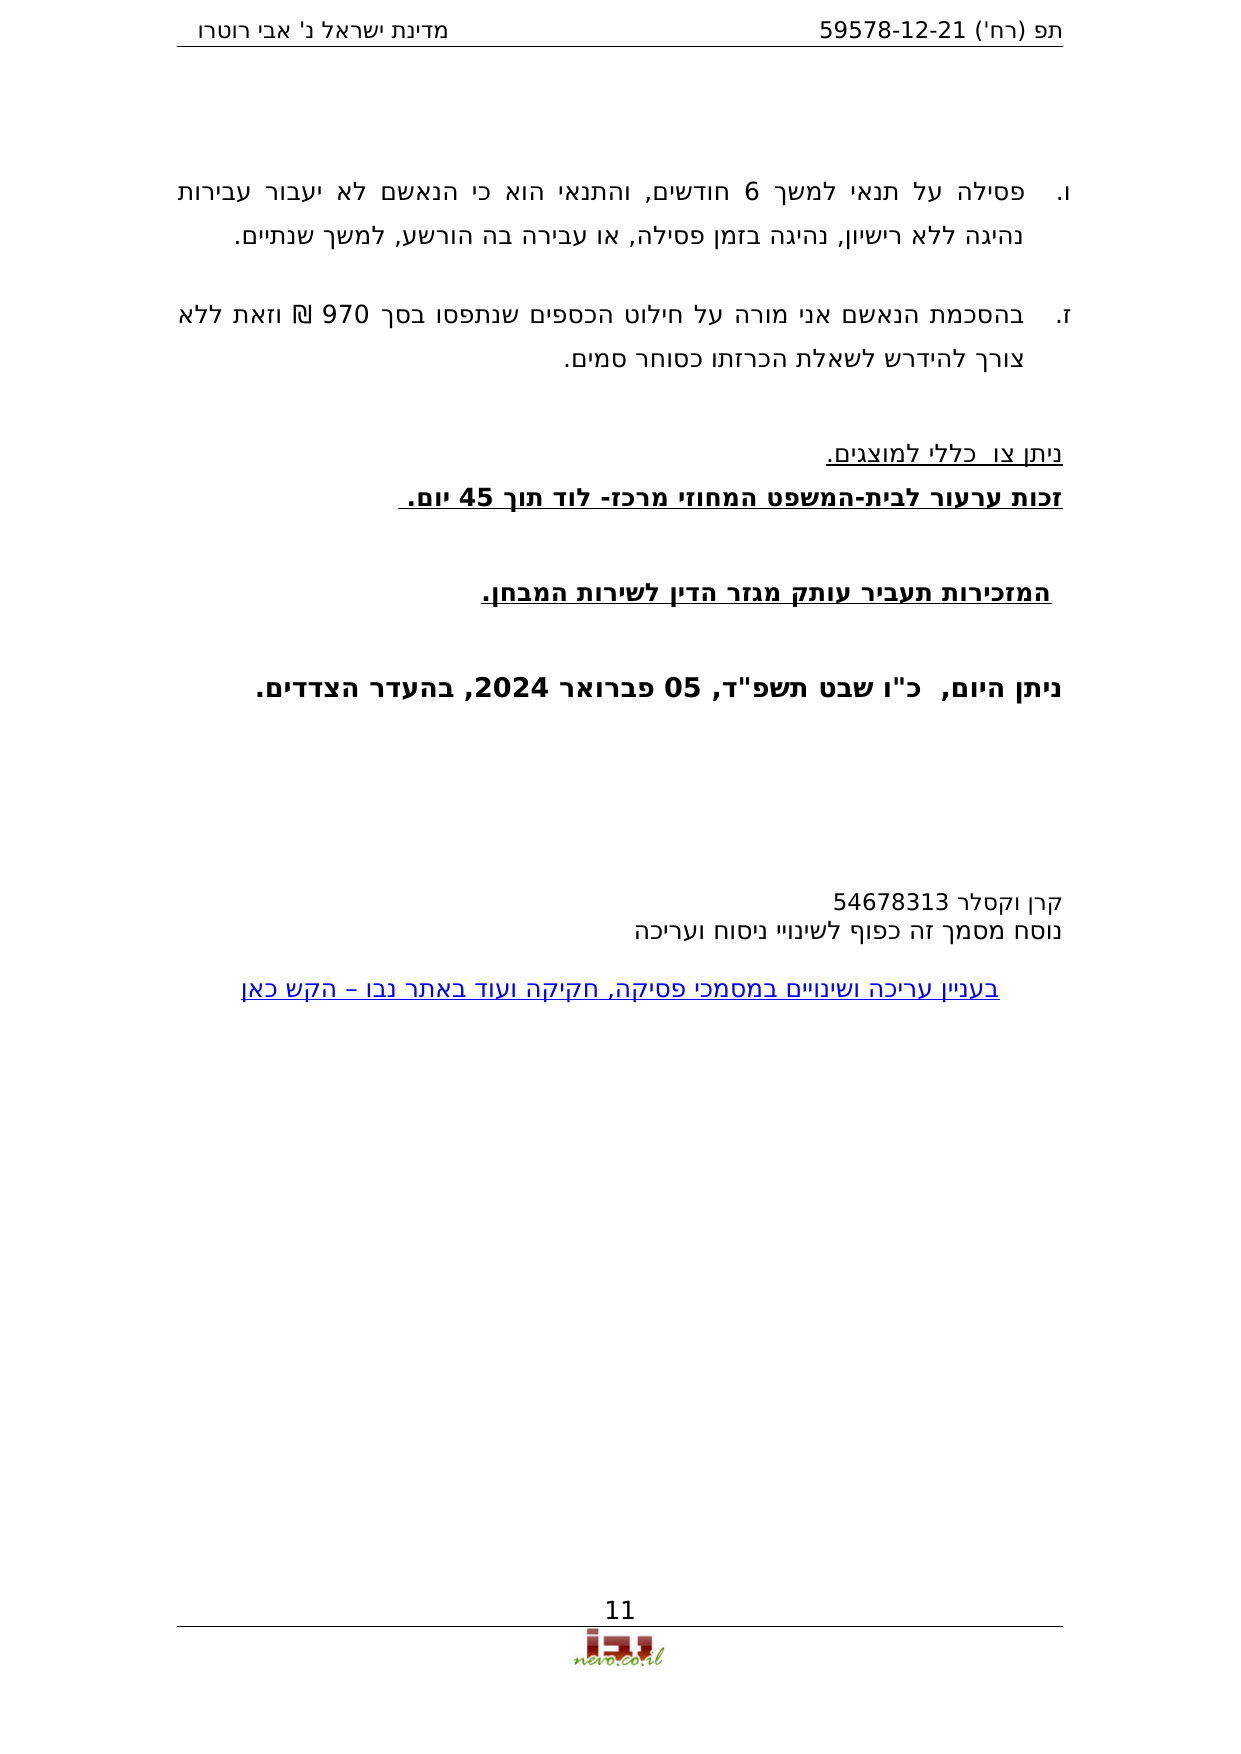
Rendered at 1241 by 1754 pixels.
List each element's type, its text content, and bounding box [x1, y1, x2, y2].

list פסילה על תנאי למשך 6 חודשים, והתנאי הוא כי הנאשם לא יעבור עבירות נהיגה ללא רישיון, נהיגה בזמן פסילה, או עבירה בה הורשע, למשך שנתיים. [177, 177, 1063, 250]
picture [574, 1628, 666, 1667]
list בהסכמת הנאשם אני מורה על חילוט הכספים שנתפסו בסך 970 ₪ וזאת ללא צורך להידרש לשאלת הכרזתו כסוחר סמים. [177, 301, 1063, 374]
text 5129371המזכירות תעביר עותק מגזר הדין לשירות המבחן. [177, 578, 1063, 607]
text בעניין עריכה ושינויים במסמכי פסיקה, חקיקה ועוד באתר נבו – הקש כאן [177, 974, 1063, 1003]
text זכות ערעור לבית-המשפט המחוזי מרכז- לוד תוך 45 יום. [177, 483, 1063, 512]
text ניתן היום, כ"ו שבט תשפ"ד, 05 פברואר 2024, בהעדר הצדדים. [177, 672, 1063, 751]
text נוסח מסמך זה כפוף לשינויי ניסוח ועריכה [177, 916, 1063, 945]
text קרן וקסלר 54678313 [177, 889, 1063, 916]
text ניתן צו כללי למוצגים. [177, 439, 1063, 468]
